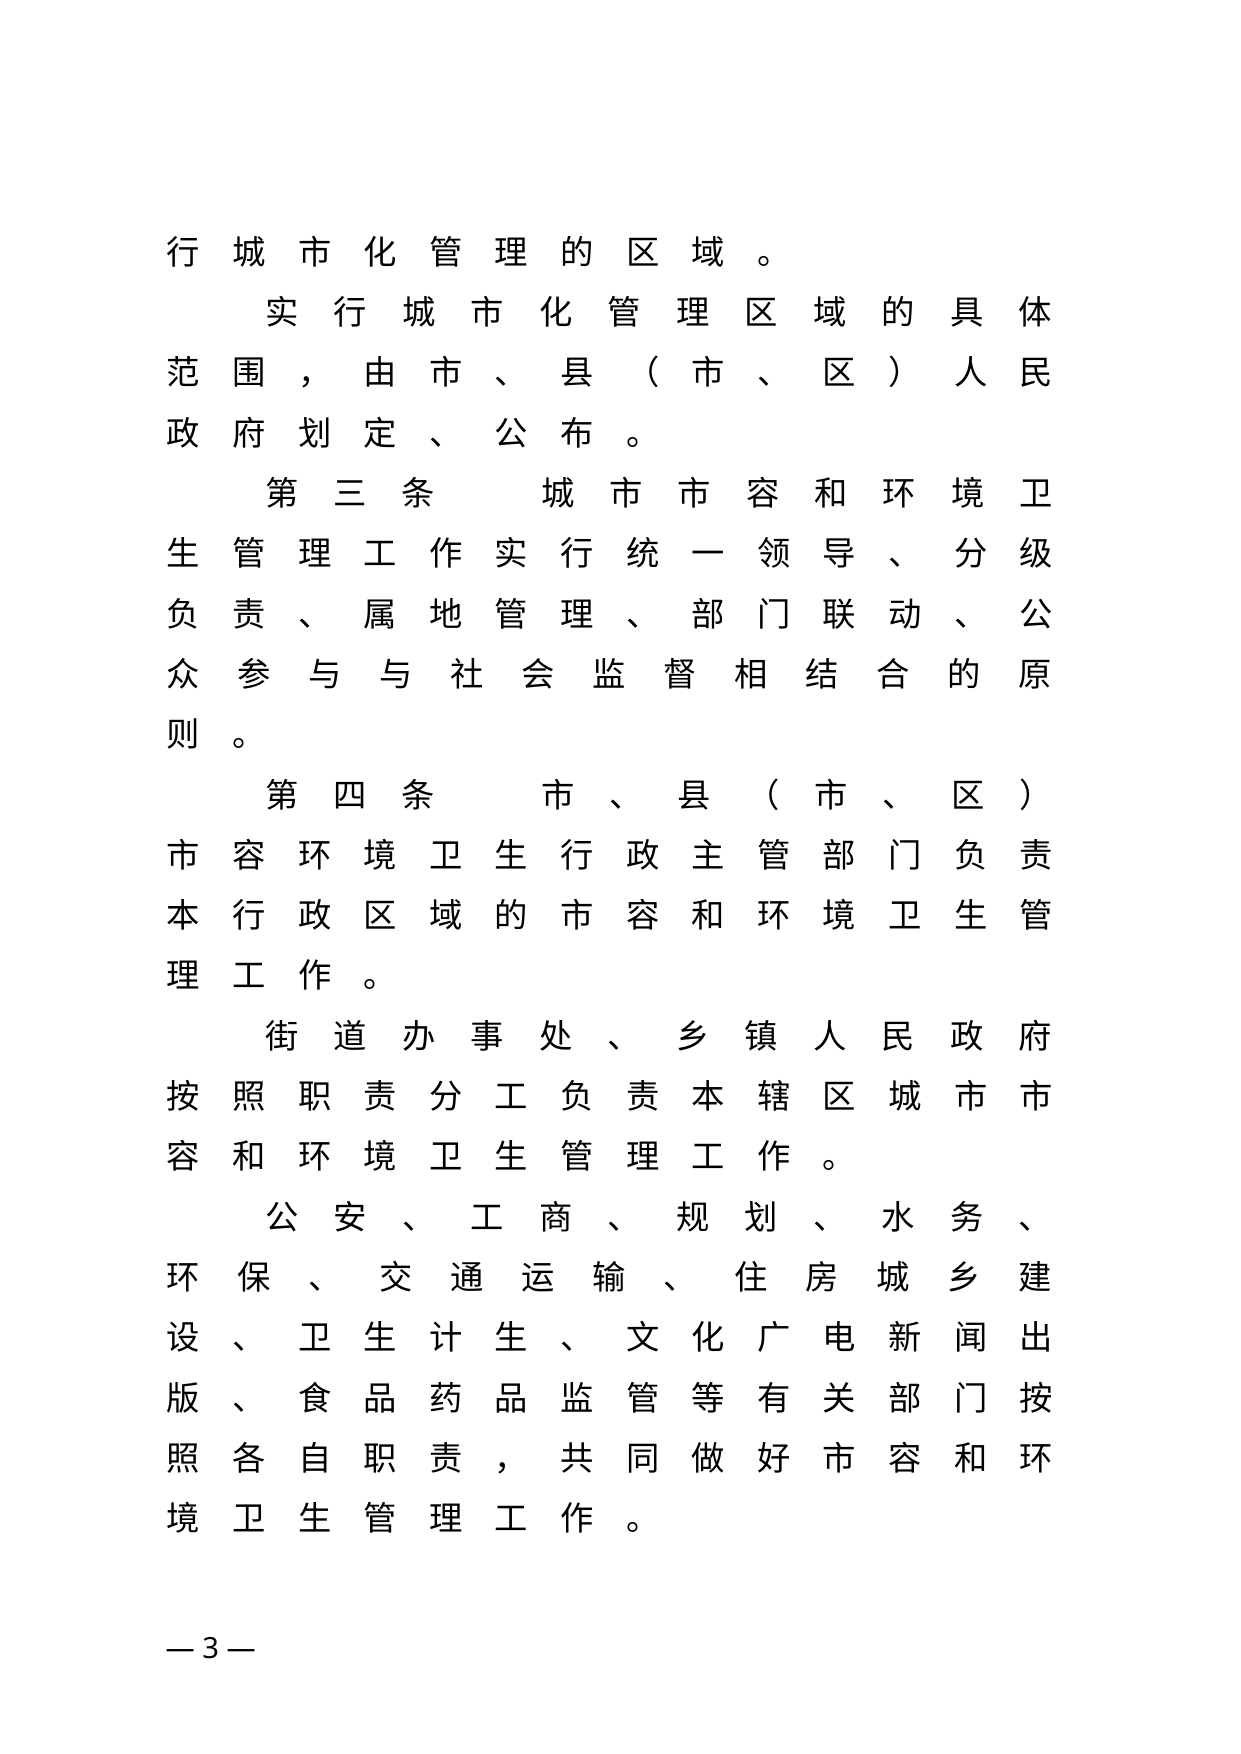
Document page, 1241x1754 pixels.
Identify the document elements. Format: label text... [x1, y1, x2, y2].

text 第四条 市、县（市、区）市容环境卫生行政主管部门负责本行政区域的市容和环境卫生管理工作。 [167, 762, 1085, 1003]
text 公安、工商、规划、水务、环保、交通运输、住房城乡建设、卫生计生、文化广电新闻出版、食品药品监管等有关部门按照各自职责，共同做好市容和环境卫生管理工作。 [167, 1184, 1085, 1546]
text 街道办事处、乡镇人民政府按照职责分工负责本辖区城市市容和环境卫生管理工作。 [167, 1003, 1085, 1184]
text 实行城市化管理区域的具体范围，由市、县（市、区）人民政府划定、公布。 [167, 280, 1085, 461]
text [167, 219, 1085, 280]
text 第三条 城市市容和环境卫生管理工作实行统一领导、分级负责、属地管理、部门联动、公众参与与社会监督相结合的原则。 [167, 461, 1085, 762]
